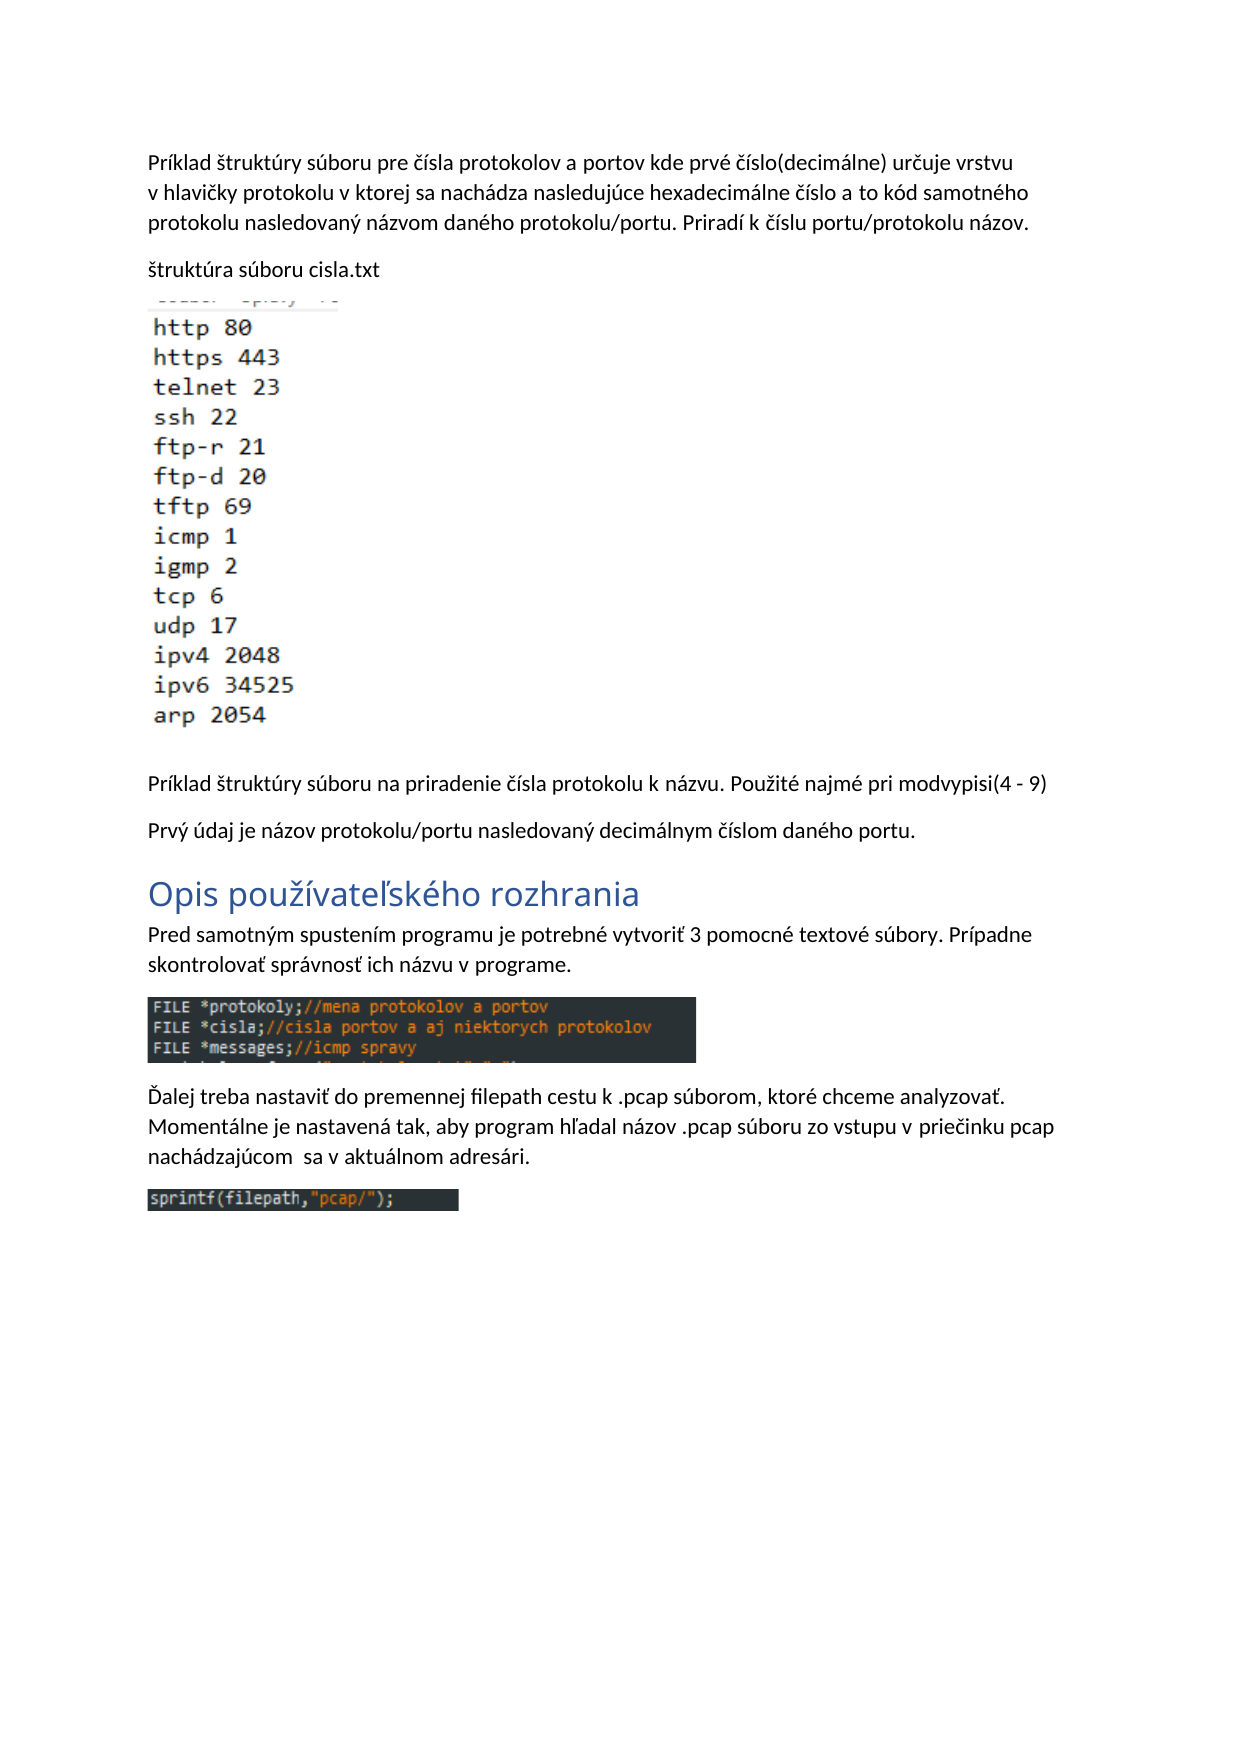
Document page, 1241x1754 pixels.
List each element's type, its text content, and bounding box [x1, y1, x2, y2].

text Prvý údaj je názov protokolu/portu nasledovaný decimálnym číslom daného portu. [148, 816, 1093, 844]
text Pred samotným spustením programu je potrebné vytvoriť 3 pomocné textové súbory. Prípadne skontrolovať správnosť ich názvu v programe. [148, 920, 1093, 978]
subtitle Opis používateľského rozhrania [148, 871, 1093, 917]
text štruktúra súboru cisla.txt [148, 255, 1093, 283]
picture [147, 997, 697, 1063]
text Príklad štruktúry súboru pre čísla protokolov a portov kde prvé číslo(decimálne) určuje vrstvu v hlavičky protokolu v ktorej sa nachádza nasledujúce hexadecimálne číslo a to kód samotného protokolu nasledovaný názvom daného protokolu/portu. Priradí k číslu portu/protokolu názov. [148, 148, 1093, 236]
picture [147, 301, 339, 751]
text Ďalej treba nastaviť do premennej filepath cestu k .pcap súborom, ktoré chceme analyzovať. Momentálne je nastavená tak, aby program hľadal názov .pcap súboru zo vstupu v priečinku pcap nachádzajúcom sa v aktuálnom adresári. [148, 1082, 1093, 1170]
text Príklad štruktúry súboru na priradenie čísla protokolu k názvu. Použité najmé pri modvypisi(4 - 9) [148, 769, 1093, 797]
picture [147, 1189, 459, 1211]
